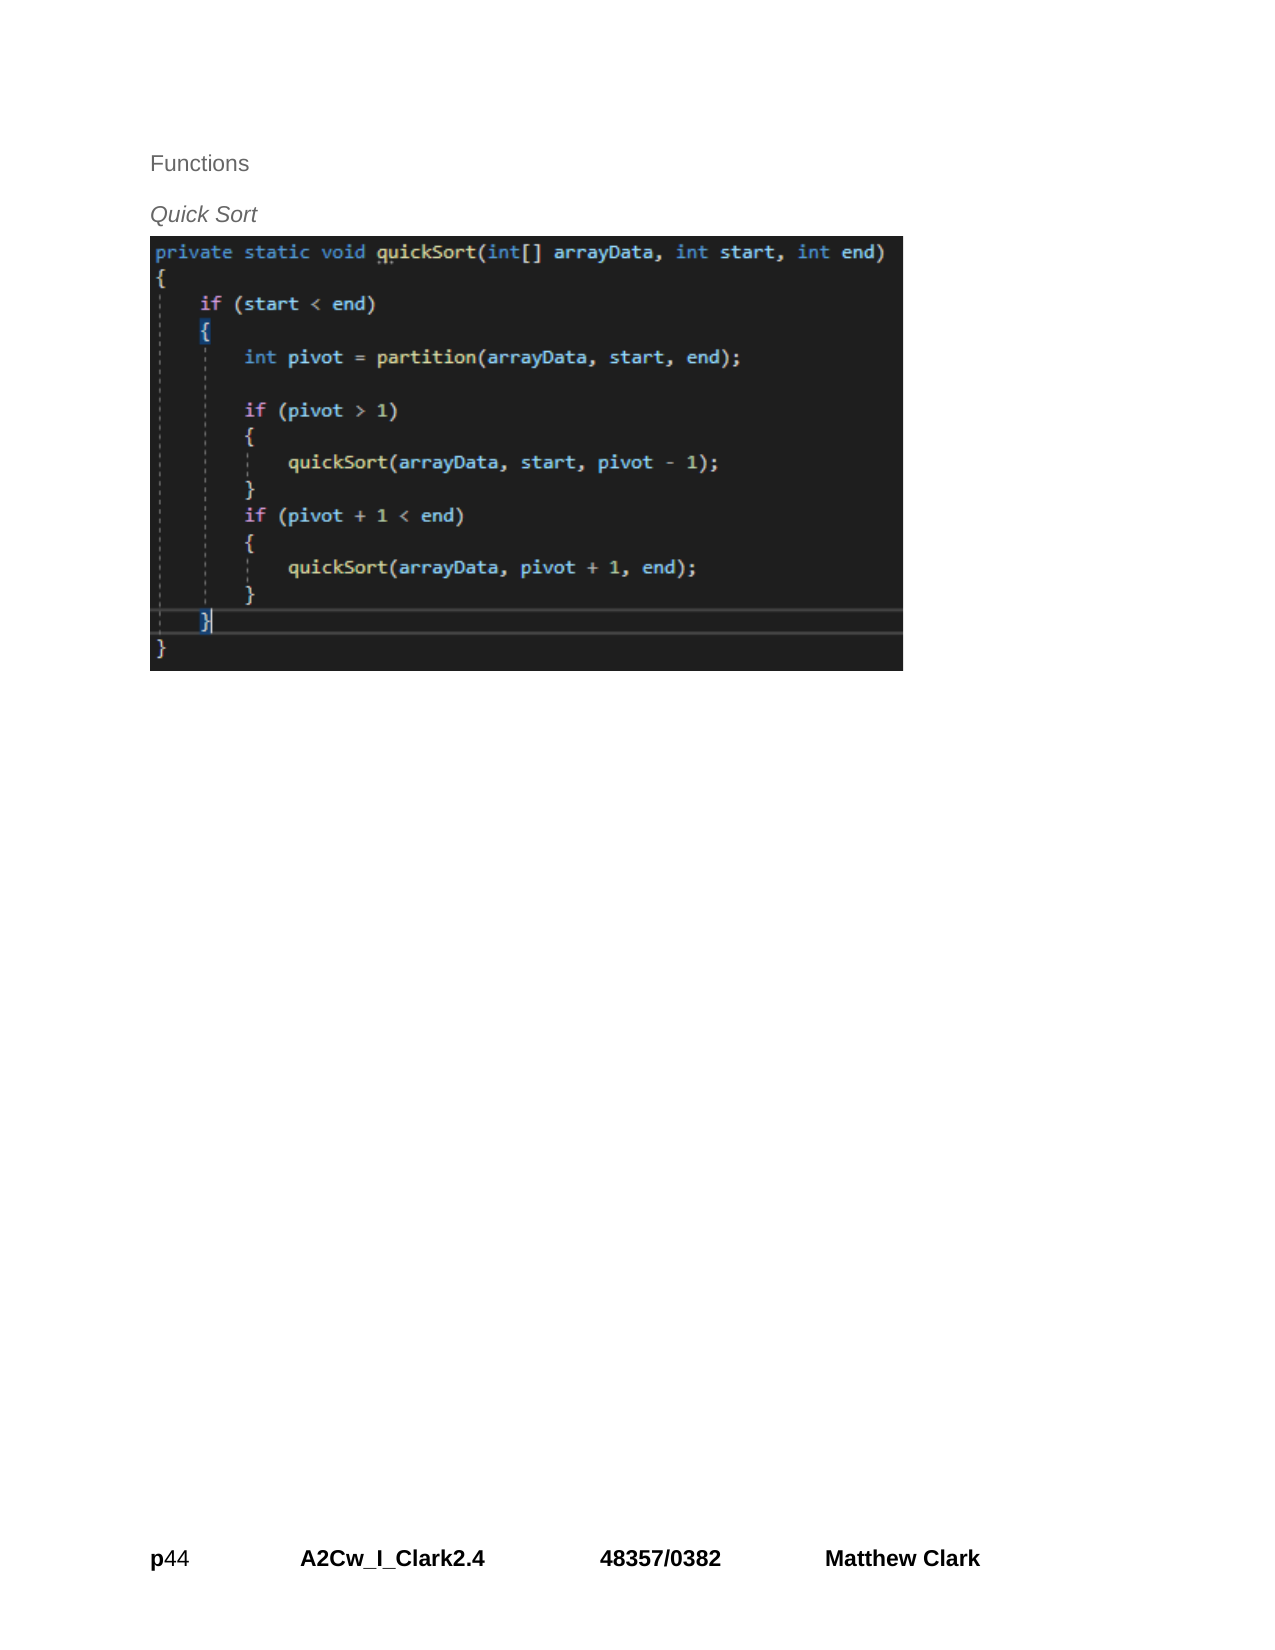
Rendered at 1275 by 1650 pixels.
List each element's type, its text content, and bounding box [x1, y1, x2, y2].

subtitle Functions [150, 150, 1125, 176]
picture [150, 236, 904, 671]
subtitle Quick Sort [150, 201, 1125, 228]
